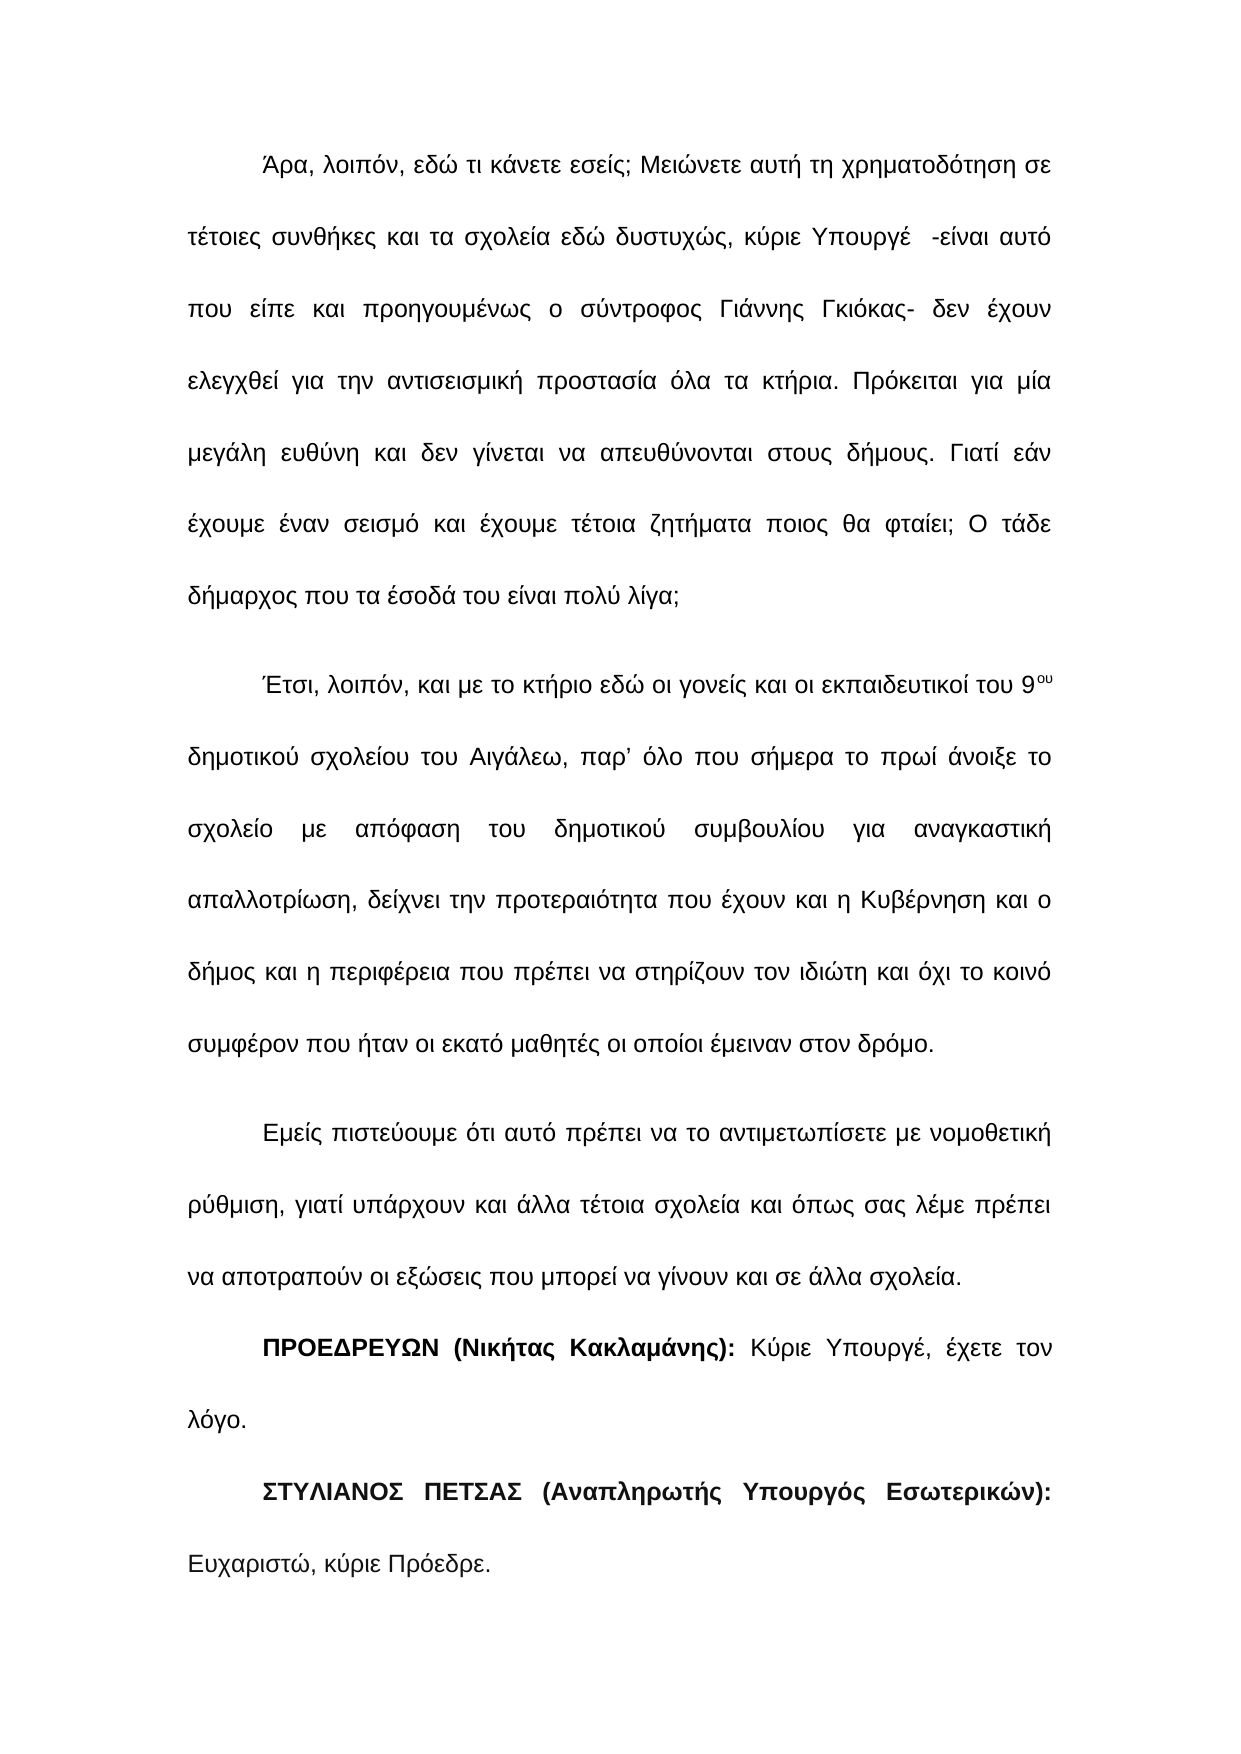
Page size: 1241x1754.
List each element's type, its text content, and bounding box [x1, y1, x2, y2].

text Άρα, λοιπόν, εδώ τι κάνετε εσείς; Μειώνετε αυτή τη χρηματοδότηση σε τέτοιες συνθήκες και τα σχολεία εδώ δυστυχώς, κύριε Υπουργέ -είναι αυτό που είπε και προηγουμένως ο σύντροφος Γιάννης Γκιόκας- δεν έχουν ελεγχθεί για την αντισεισμική προστασία όλα τα κτήρια. Πρόκειται για μία μεγάλη ευθύνη και δεν γίνεται να απευθύνονται στους δήμους. Γιατί εάν έχουμε έναν σεισμό και έχουμε τέτοια ζητήματα ποιος θα φταίει; Ο τάδε δήμαρχος που τα έσοδά του είναι πολύ λίγα; [187, 150, 1053, 610]
text ΣΤΥΛΙΑΝΟΣ ΠΕΤΣΑΣ (Αναπληρωτής Υπουργός Εσωτερικών): Ευχαριστώ, κύριε Πρόεδρε. [187, 1477, 1053, 1578]
text Εμείς πιστεύουμε ότι αυτό πρέπει να το αντιμετωπίσετε με νομοθετική ρύθμιση, γιατί υπάρχουν και άλλα τέτοια σχολεία και όπως σας λέμε πρέπει να αποτραπούν οι εξώσεις που μπορεί να γίνουν και σε άλλα σχολεία. [187, 1118, 1053, 1290]
text ΠΡΟΕΔΡΕΥΩΝ (Νικήτας Κακλαμάνης): Κύριε Υπουργέ, έχετε τον λόγο. [187, 1333, 1053, 1434]
text Έτσι, λοιπόν, και με το κτήριο εδώ οι γονείς και οι εκπαιδευτικοί του 9ου δημοτικού σχολείου του Αιγάλεω, παρ’ όλο που σήμερα το πρωί άνοιξε το σχολείο με απόφαση του δημοτικού συμβουλίου για αναγκαστική απαλλοτρίωση, δείχνει την προτεραιότητα που έχουν και η Κυβέρνηση και ο δήμος και η περιφέρεια που πρέπει να στηρίζουν τον ιδιώτη και όχι το κοινό συμφέρον που ήταν οι εκατό μαθητές οι οποίοι έμειναν στον δρόμο. [187, 670, 1053, 1058]
